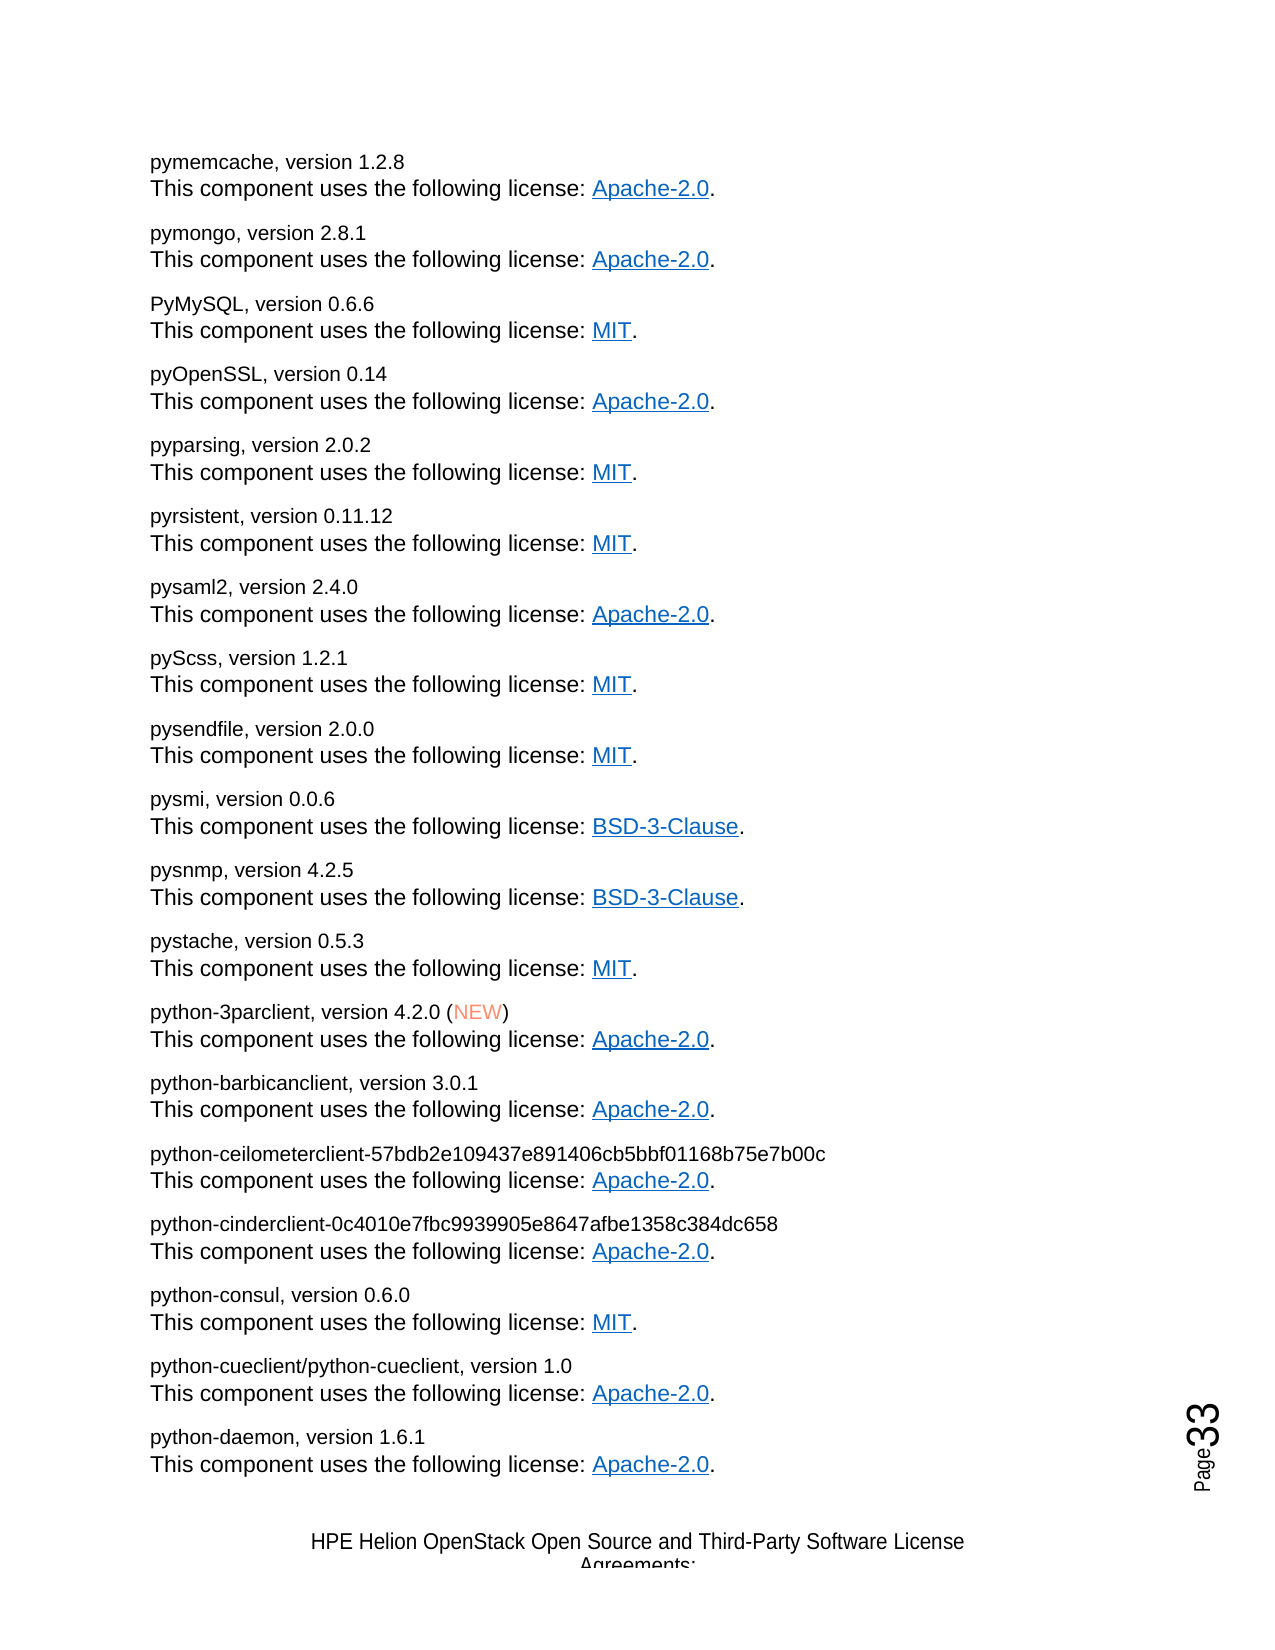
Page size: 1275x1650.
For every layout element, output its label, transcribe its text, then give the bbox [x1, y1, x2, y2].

text This component uses the following license: MIT. [150, 317, 1096, 344]
text This component uses the following license: Apache-2.0. [150, 1238, 1096, 1265]
text pyparsing, version 2.0.2 [150, 433, 1096, 457]
text This component uses the following license: Apache-2.0. [150, 1380, 1096, 1406]
text This component uses the following license: MIT. [150, 459, 1096, 485]
text pysmi, version 0.0.6 [150, 787, 1096, 811]
text This component uses the following license: Apache-2.0. [150, 601, 1096, 627]
text python-3parclient, version 4.2.0 (NEW) [150, 1000, 1096, 1024]
text This component uses the following license: Apache-2.0. [150, 1451, 1096, 1477]
text This component uses the following license: MIT. [150, 1309, 1096, 1336]
text python-cueclient/python-cueclient, version 1.0 [150, 1354, 1096, 1378]
text pyOpenSSL, version 0.14 [150, 362, 1096, 386]
text This component uses the following license: Apache-2.0. [150, 246, 1096, 273]
text PyMySQL, version 0.6.6 [150, 291, 1096, 315]
text This component uses the following license: MIT. [150, 955, 1096, 981]
text python-consul, version 0.6.0 [150, 1283, 1096, 1307]
text pymemcache, version 1.2.8 [150, 150, 1096, 174]
text pystache, version 0.5.3 [150, 929, 1096, 953]
text pymongo, version 2.8.1 [150, 221, 1096, 244]
text This component uses the following license: MIT. [150, 671, 1096, 698]
text pysendfile, version 2.0.0 [150, 717, 1096, 741]
text pysaml2, version 2.4.0 [150, 575, 1096, 599]
text python-ceilometerclient-57bdb2e109437e891406cb5bbf01168b75e7b00c [150, 1142, 1096, 1166]
text This component uses the following license: Apache-2.0. [150, 1026, 1096, 1052]
text This component uses the following license: BSD-3-Clause. [150, 813, 1096, 839]
text This component uses the following license: MIT. [150, 530, 1096, 556]
text This component uses the following license: Apache-2.0. [150, 388, 1096, 414]
text pyScss, version 1.2.1 [150, 646, 1096, 669]
text python-barbicanclient, version 3.0.1 [150, 1071, 1096, 1095]
text This component uses the following license: MIT. [150, 742, 1096, 769]
text This component uses the following license: BSD-3-Clause. [150, 884, 1096, 910]
text This component uses the following license: Apache-2.0. [150, 175, 1096, 202]
text This component uses the following license: Apache-2.0. [150, 1096, 1096, 1123]
text python-daemon, version 1.6.1 [150, 1425, 1096, 1449]
text pyrsistent, version 0.11.12 [150, 504, 1096, 528]
text python-cinderclient-0c4010e7fbc9939905e8647afbe1358c384dc658 [150, 1212, 1096, 1236]
text This component uses the following license: Apache-2.0. [150, 1167, 1096, 1194]
text pysnmp, version 4.2.5 [150, 858, 1096, 882]
